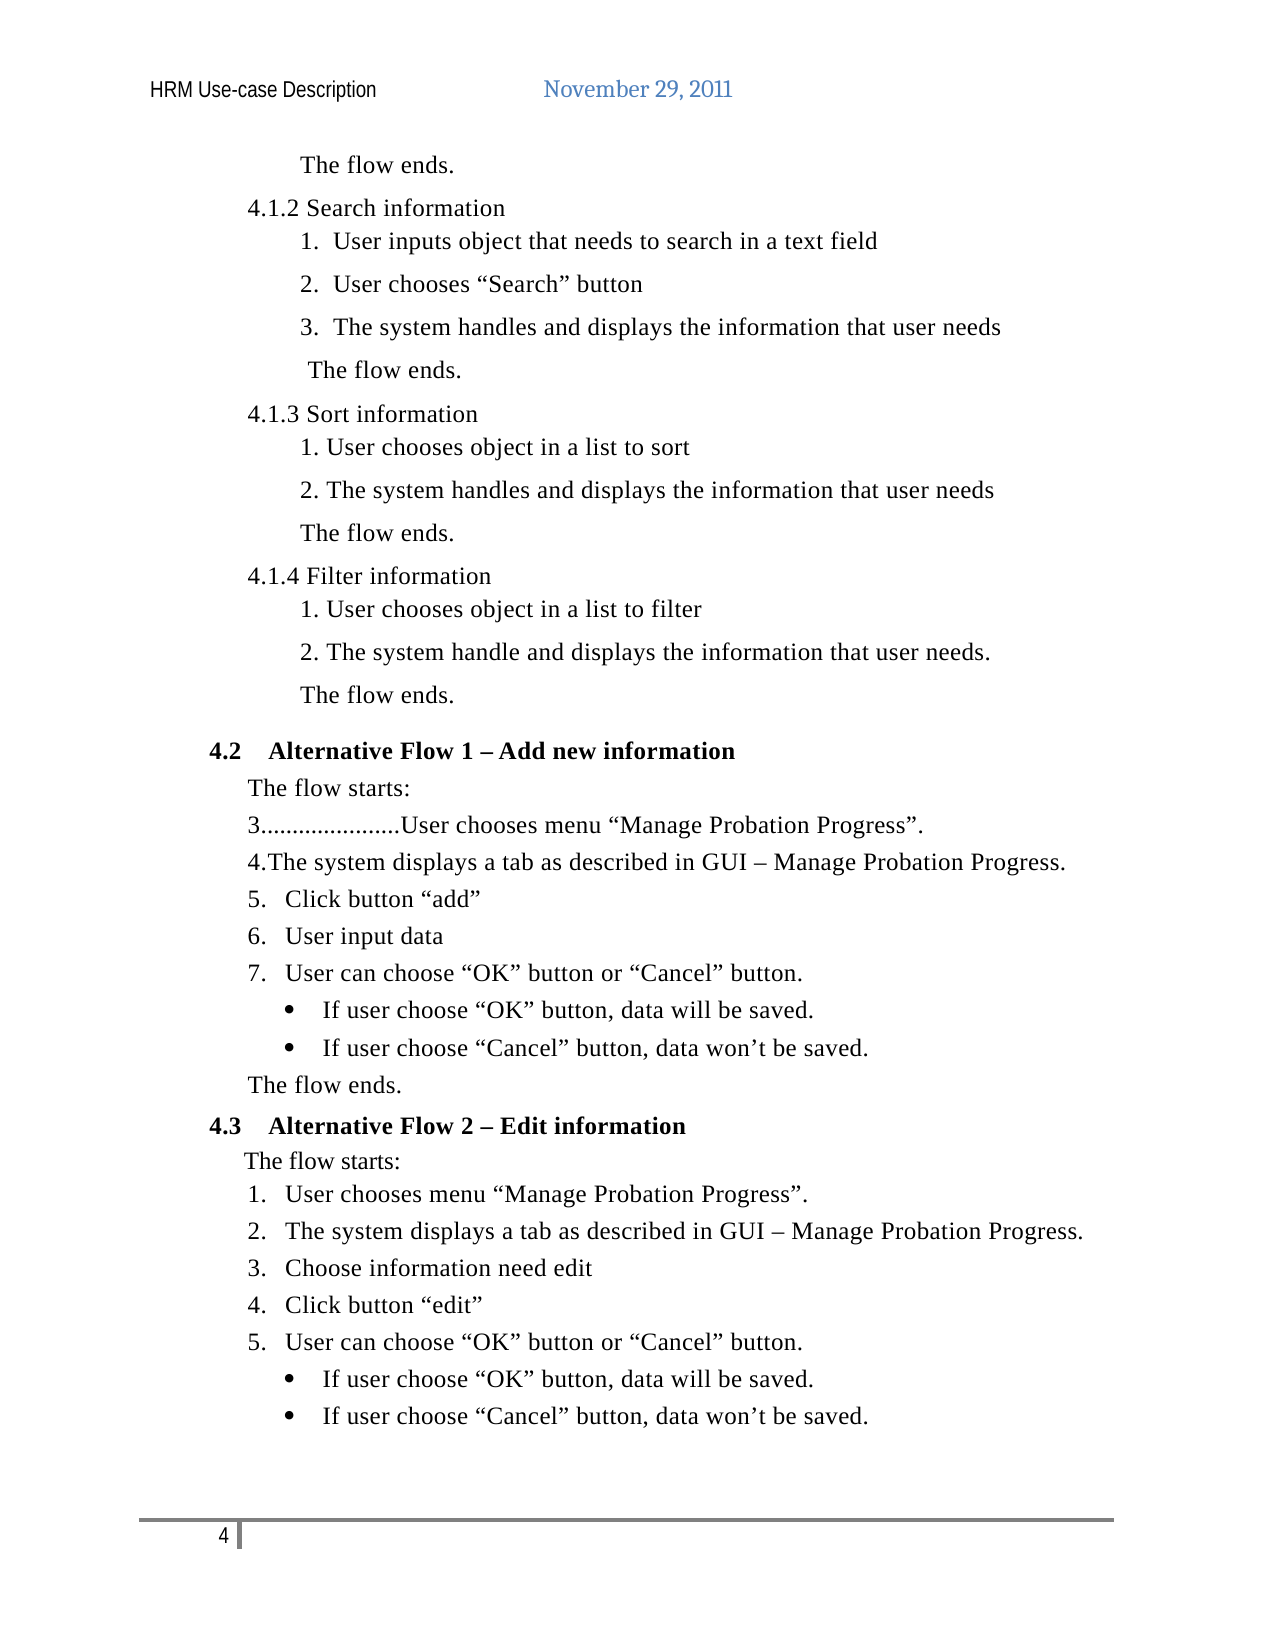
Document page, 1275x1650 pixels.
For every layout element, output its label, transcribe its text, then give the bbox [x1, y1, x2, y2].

list 1. User inputs object that needs to search in a text field [300, 226, 1125, 255]
list The flow ends. [300, 680, 1125, 709]
list 3. The system handles and displays the information that user needs [300, 312, 1125, 341]
list User input data [247, 921, 1125, 950]
list User chooses menu “Manage Probation Progress”. [247, 1179, 1125, 1208]
subtitle Alternative Flow 1 – Add new information [209, 736, 1125, 765]
subtitle Alternative Flow 2 – Edit information [209, 1111, 1125, 1140]
list 1. User chooses object in a list to sort [300, 432, 1125, 460]
list The system displays a tab as described in GUI – Manage Probation Progress. [247, 1216, 1125, 1245]
list User can choose “OK” button or “Cancel” button. [247, 958, 1125, 987]
list User chooses menu “Manage Probation Progress”. [247, 810, 1125, 839]
list Choose information need edit [247, 1253, 1125, 1282]
list 2. User chooses “Search” button [300, 269, 1125, 298]
list Click button “edit” [247, 1290, 1125, 1319]
subtitle The flow starts: [193, 1146, 1125, 1175]
list If user choose “Cancel” button, data won’t be saved. [285, 1401, 1125, 1430]
list The flow ends. [300, 518, 1125, 547]
list 2. The system handles and displays the information that user needs [300, 475, 1125, 503]
list If user choose “OK” button, data will be saved. [285, 1364, 1125, 1393]
list The system displays a tab as described in GUI – Manage Probation Progress. [247, 847, 1125, 876]
list The flow ends. [247, 356, 1125, 384]
list 2. The system handle and displays the information that user needs. [300, 637, 1125, 666]
list If user choose “Cancel” button, data won’t be saved. [285, 1033, 1125, 1061]
list If user choose “OK” button, data will be saved. [285, 996, 1125, 1024]
list The flow ends. [300, 150, 1125, 179]
list 1. User chooses object in a list to filter [300, 594, 1125, 623]
list The flow ends. [247, 1070, 1125, 1098]
list Click button “add” [247, 884, 1125, 913]
list The flow starts: [247, 773, 1125, 802]
list 4.1.4 Filter information [247, 561, 1125, 590]
list User can choose “OK” button or “Cancel” button. [247, 1327, 1125, 1356]
list 4.1.2 Search information [247, 193, 1125, 222]
list 4.1.3 Sort information [247, 399, 1125, 427]
